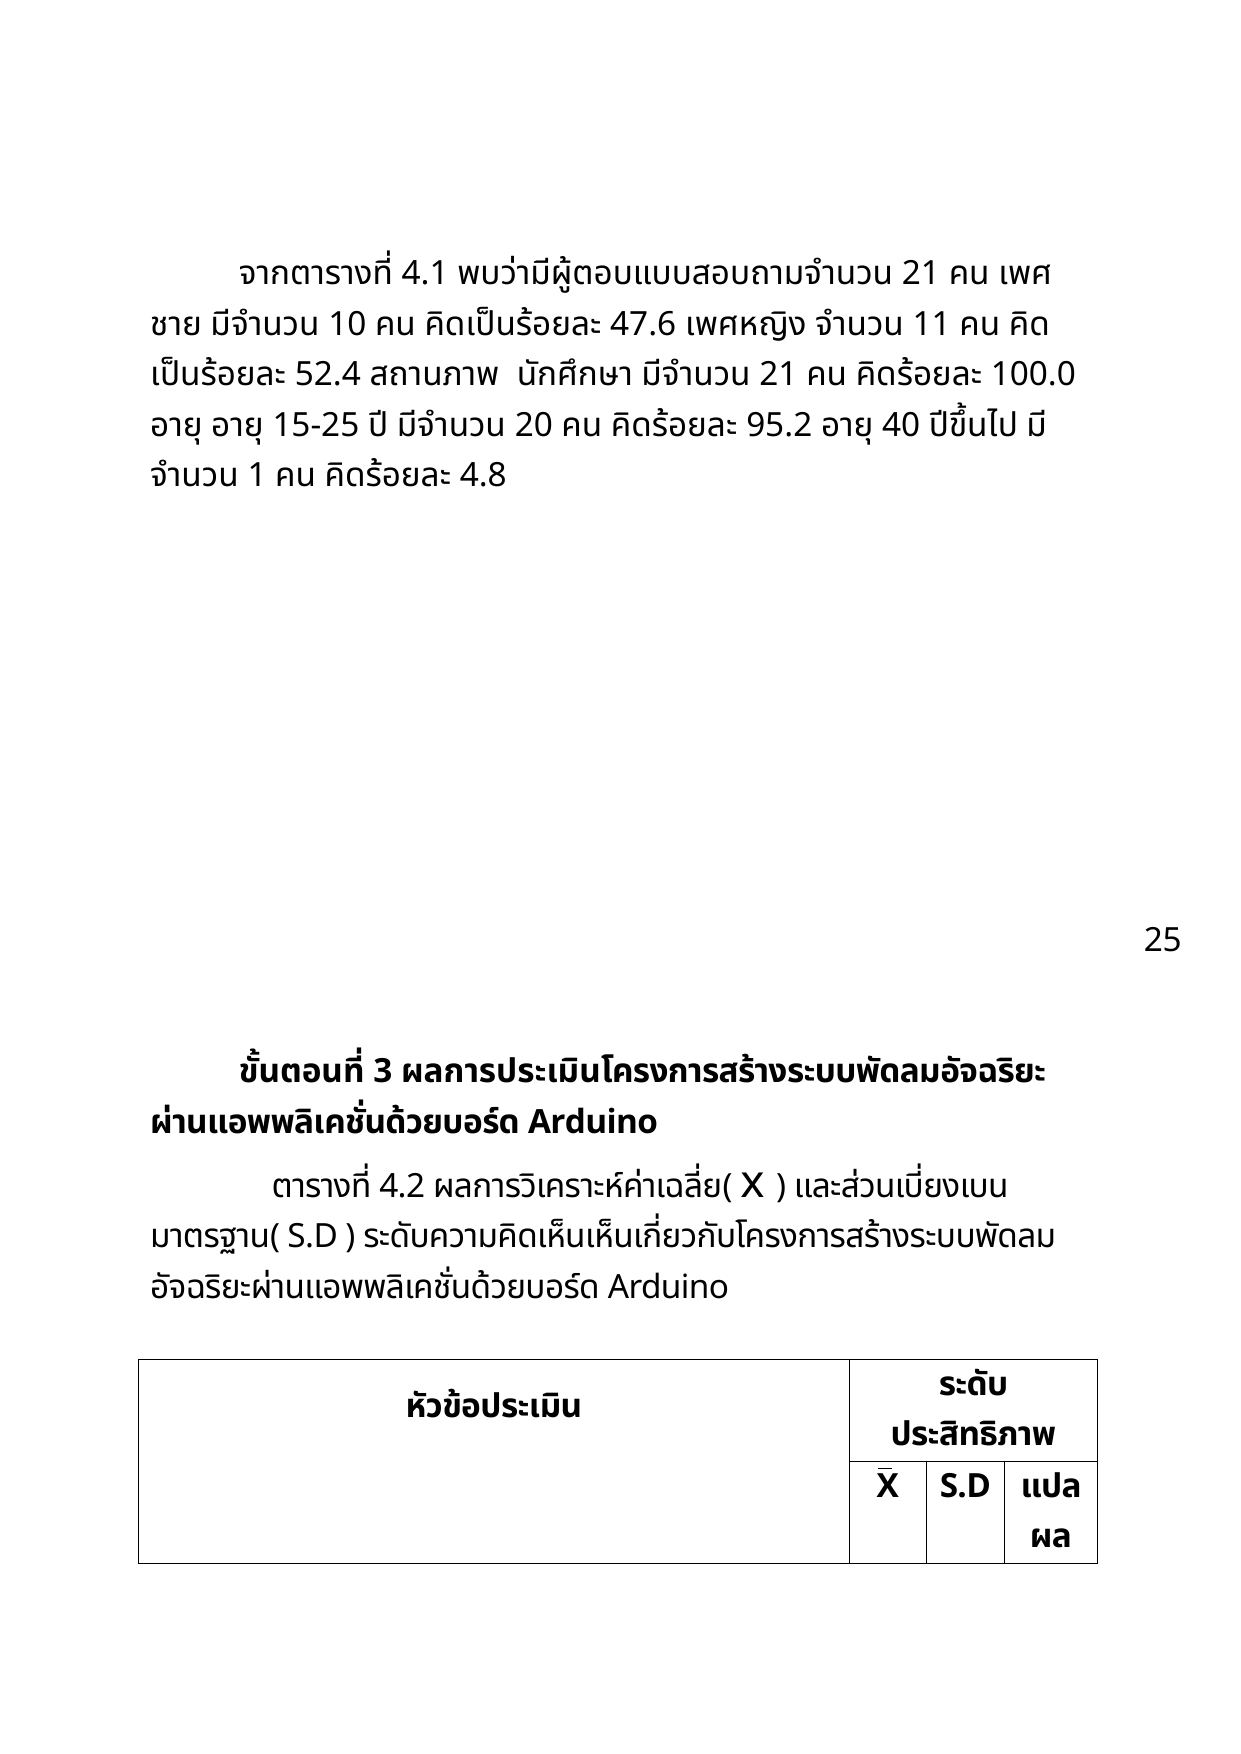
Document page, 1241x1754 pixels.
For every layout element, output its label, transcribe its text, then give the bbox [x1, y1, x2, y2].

table_cell แปลผล [1005, 1462, 1097, 1562]
table_cell S.D [927, 1462, 1004, 1562]
table_cell X [850, 1462, 926, 1562]
text ตารางที่ 4.2 ผลการวิเคราะห์ค่าเฉลี่ย( x ) และส่วนเบี่ยงเบนมาตรฐาน( S.D ) ระดับความคิดเห็นเห็นเกี่ยวกับโครงการสร้างระบบพัดลมอัจฉริยะผ่านแอพพลิเคชั่นด้วยบอร์ด Arduino [150, 1148, 1090, 1313]
text จากตารางที่ 4.1 พบว่ามีผู้ตอบแบบสอบถามจำนวน 21 คน เพศชาย มีจำนวน 10 คน คิดเป็นร้อยละ 47.6 เพศหญิง จำนวน 11 คน คิดเป็นร้อยละ 52.4 สถานภาพ นักศึกษา มีจำนวน 21 คน คิดร้อยละ 100.0 อายุ อายุ 15-25 ปี มีจำนวน 20 คน คิดร้อยละ 95.2 อายุ 40 ปีขึ้นไป มีจำนวน 1 คน คิดร้อยละ 4.8 [150, 249, 1090, 502]
table_header หัวข้อประเมิน [139, 1360, 849, 1562]
text ขั้นตอนที่ 3 ผลการประเมินโครงการสร้างระบบพัดลมอัจฉริยะผ่านแอพพลิเคชั่นด้วยบอร์ด Arduino [150, 1047, 1090, 1148]
table_header ระดับประสิทธิภาพ [850, 1360, 1097, 1461]
